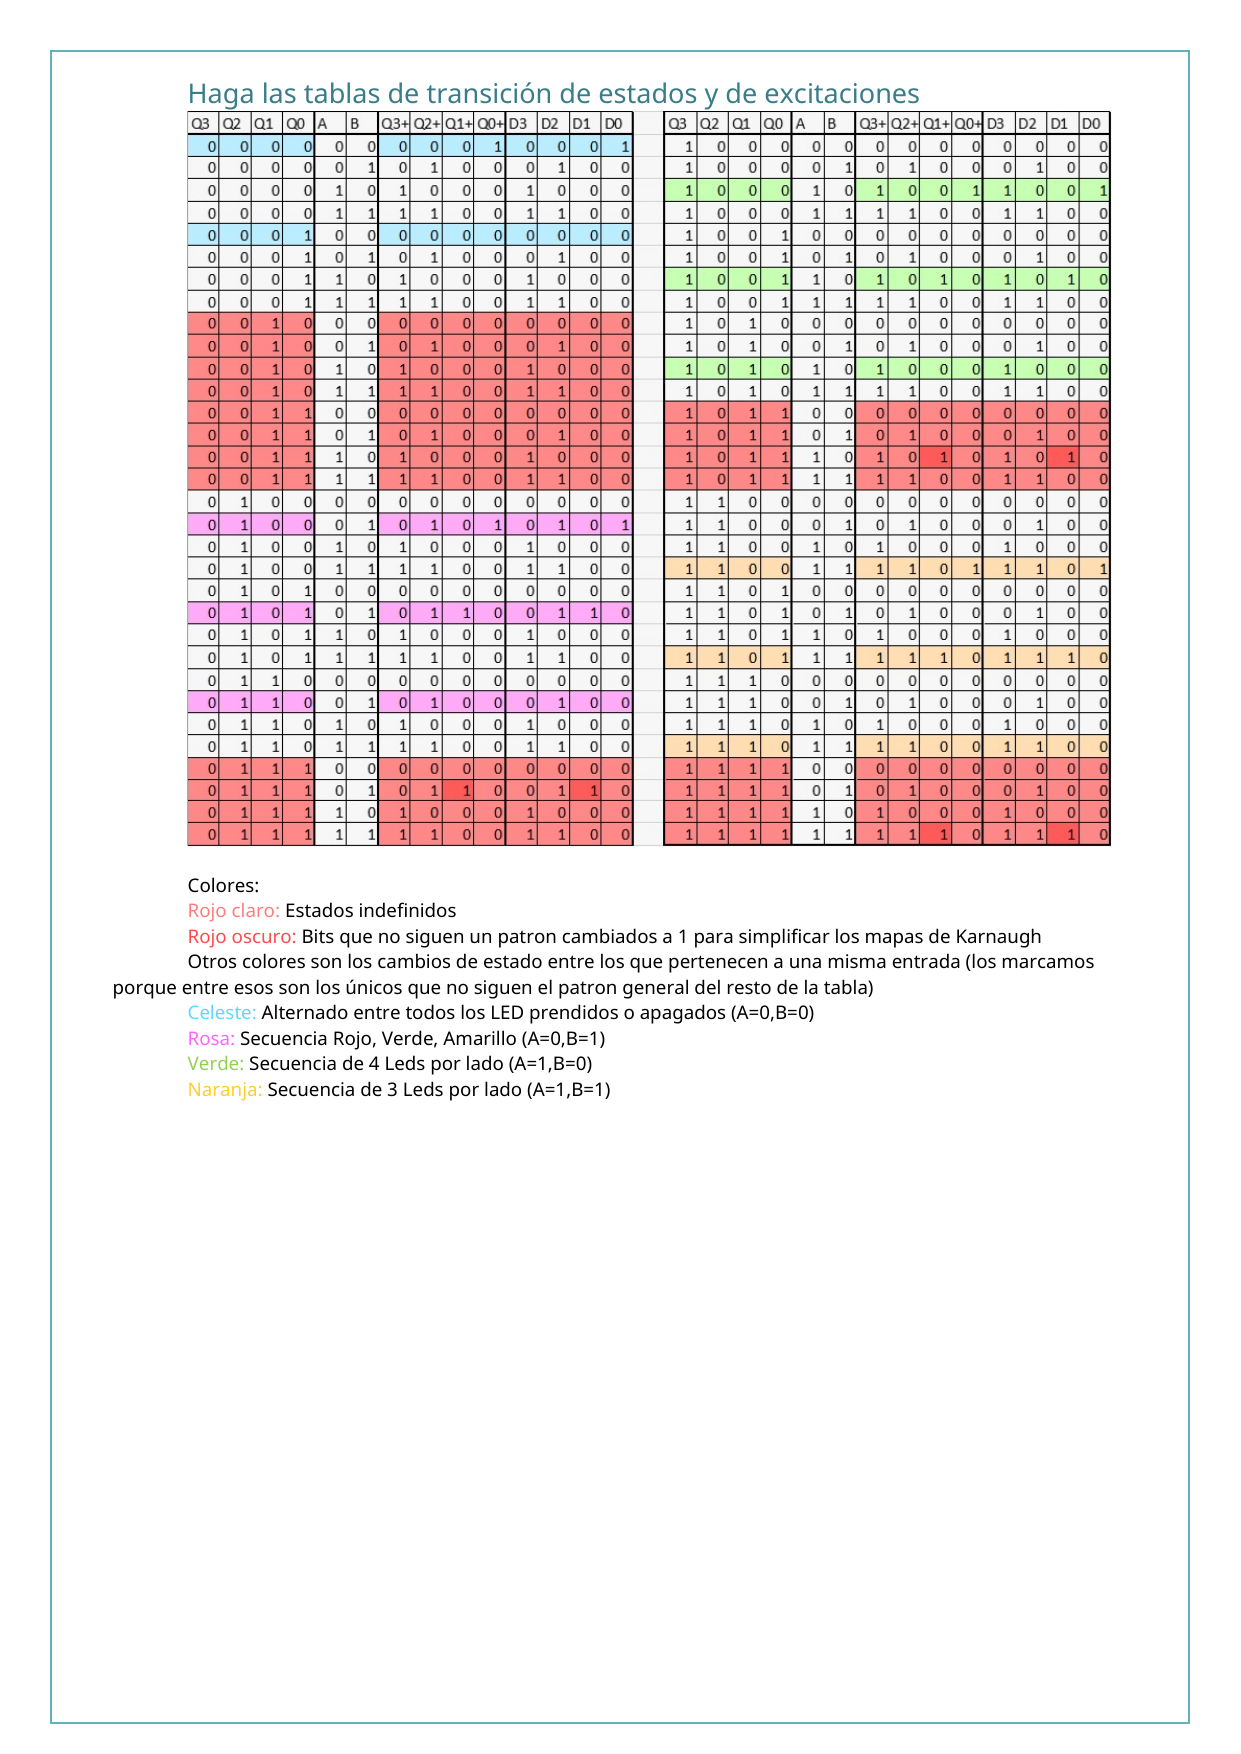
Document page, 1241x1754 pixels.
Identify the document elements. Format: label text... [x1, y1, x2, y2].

picture [187, 111, 1112, 847]
text Colores: [112, 872, 1164, 897]
text Otros colores son los cambios de estado entre los que pertenecen a una misma entrada (los marcamos porque entre esos son los únicos que no siguen el patron general del resto de la tabla) [112, 948, 1164, 999]
text Naranja: Secuencia de 3 Leds por lado (A=1,B=1) [112, 1076, 1164, 1102]
text Rojo oscuro: Bits que no siguen un patron cambiados a 1 para simplificar los mapas de Karnaugh [112, 923, 1164, 948]
text Celeste: Alternado entre todos los LED prendidos o apagados (A=0,B=0) [112, 999, 1164, 1025]
text Rosa: Secuencia Rojo, Verde, Amarillo (A=0,B=1) [112, 1025, 1164, 1051]
list Haga las tablas de transición de estados y de excitaciones [187, 75, 1164, 112]
text Rojo claro: Estados indefinidos [112, 897, 1164, 923]
text Verde: Secuencia de 4 Leds por lado (A=1,B=0) [112, 1051, 1164, 1076]
